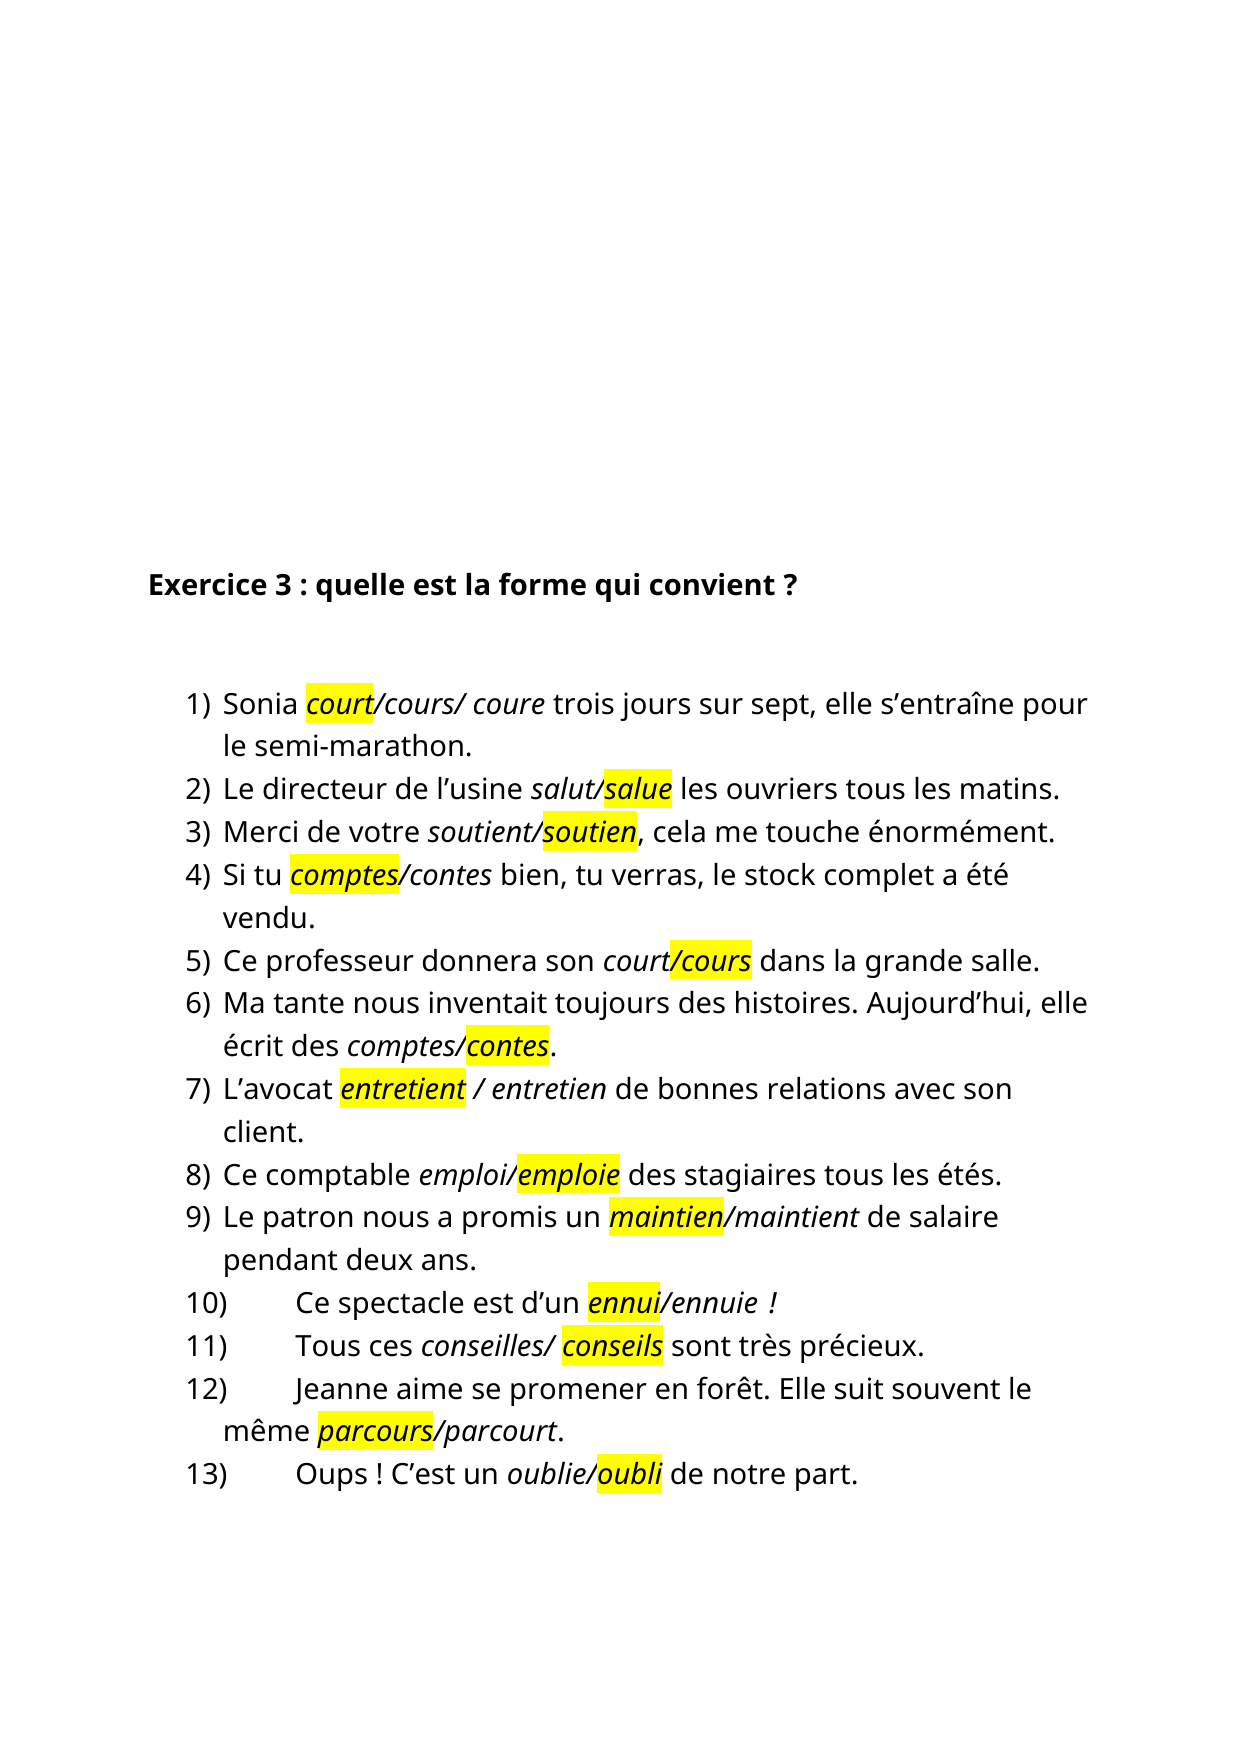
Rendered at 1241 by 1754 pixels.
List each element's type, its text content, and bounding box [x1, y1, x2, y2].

list Ce comptable emploi/emploie des stagiaires tous les étés. [620, 1154, 1093, 1193]
list Ce spectacle est d’un ennui/ennuie ! [660, 1282, 1093, 1322]
list Tous ces conseilles/ conseils sont très précieux. [185, 1325, 562, 1365]
list Oups ! C’est un oublie/oubli de notre part. [185, 1453, 1093, 1493]
list Ce professeur donnera son court/cours dans la grande salle. [752, 940, 1093, 979]
list Ce professeur donnera son court/cours dans la grande salle. [185, 940, 670, 979]
text Exercice 3 : quelle est la forme qui convient ? [148, 564, 1093, 604]
list Merci de votre soutient/soutien, cela me touche énormément. [185, 811, 543, 851]
list Le directeur de l’usine salut/salue les ouvriers tous les matins. [185, 768, 1093, 808]
list Merci de votre soutient/soutien, cela me touche énormément. [637, 811, 1093, 851]
list Ce spectacle est d’un ennui/ennuie ! [185, 1282, 588, 1322]
list L’avocat entretient / entretien de bonnes relations avec son client. [185, 1068, 1093, 1151]
list Tous ces conseilles/ conseils sont très précieux. [663, 1325, 1093, 1365]
list Ma tante nous inventait toujours des histoires. Aujourd’hui, elle écrit des comptes/contes. [185, 983, 1093, 1065]
list Ce comptable emploi/emploie des stagiaires tous les étés. [185, 1154, 517, 1193]
list Si tu comptes/contes bien, tu verras, le stock complet a été vendu. [185, 854, 1093, 937]
list Sonia court/cours/ coure trois jours sur sept, elle s’entraîne pour le semi-marathon. [185, 683, 1093, 765]
list Le patron nous a promis un maintien/maintient de salaire pendant deux ans. [185, 1197, 1093, 1279]
list Jeanne aime se promener en forêt. Elle suit souvent le même parcours/parcourt. [185, 1368, 1093, 1450]
